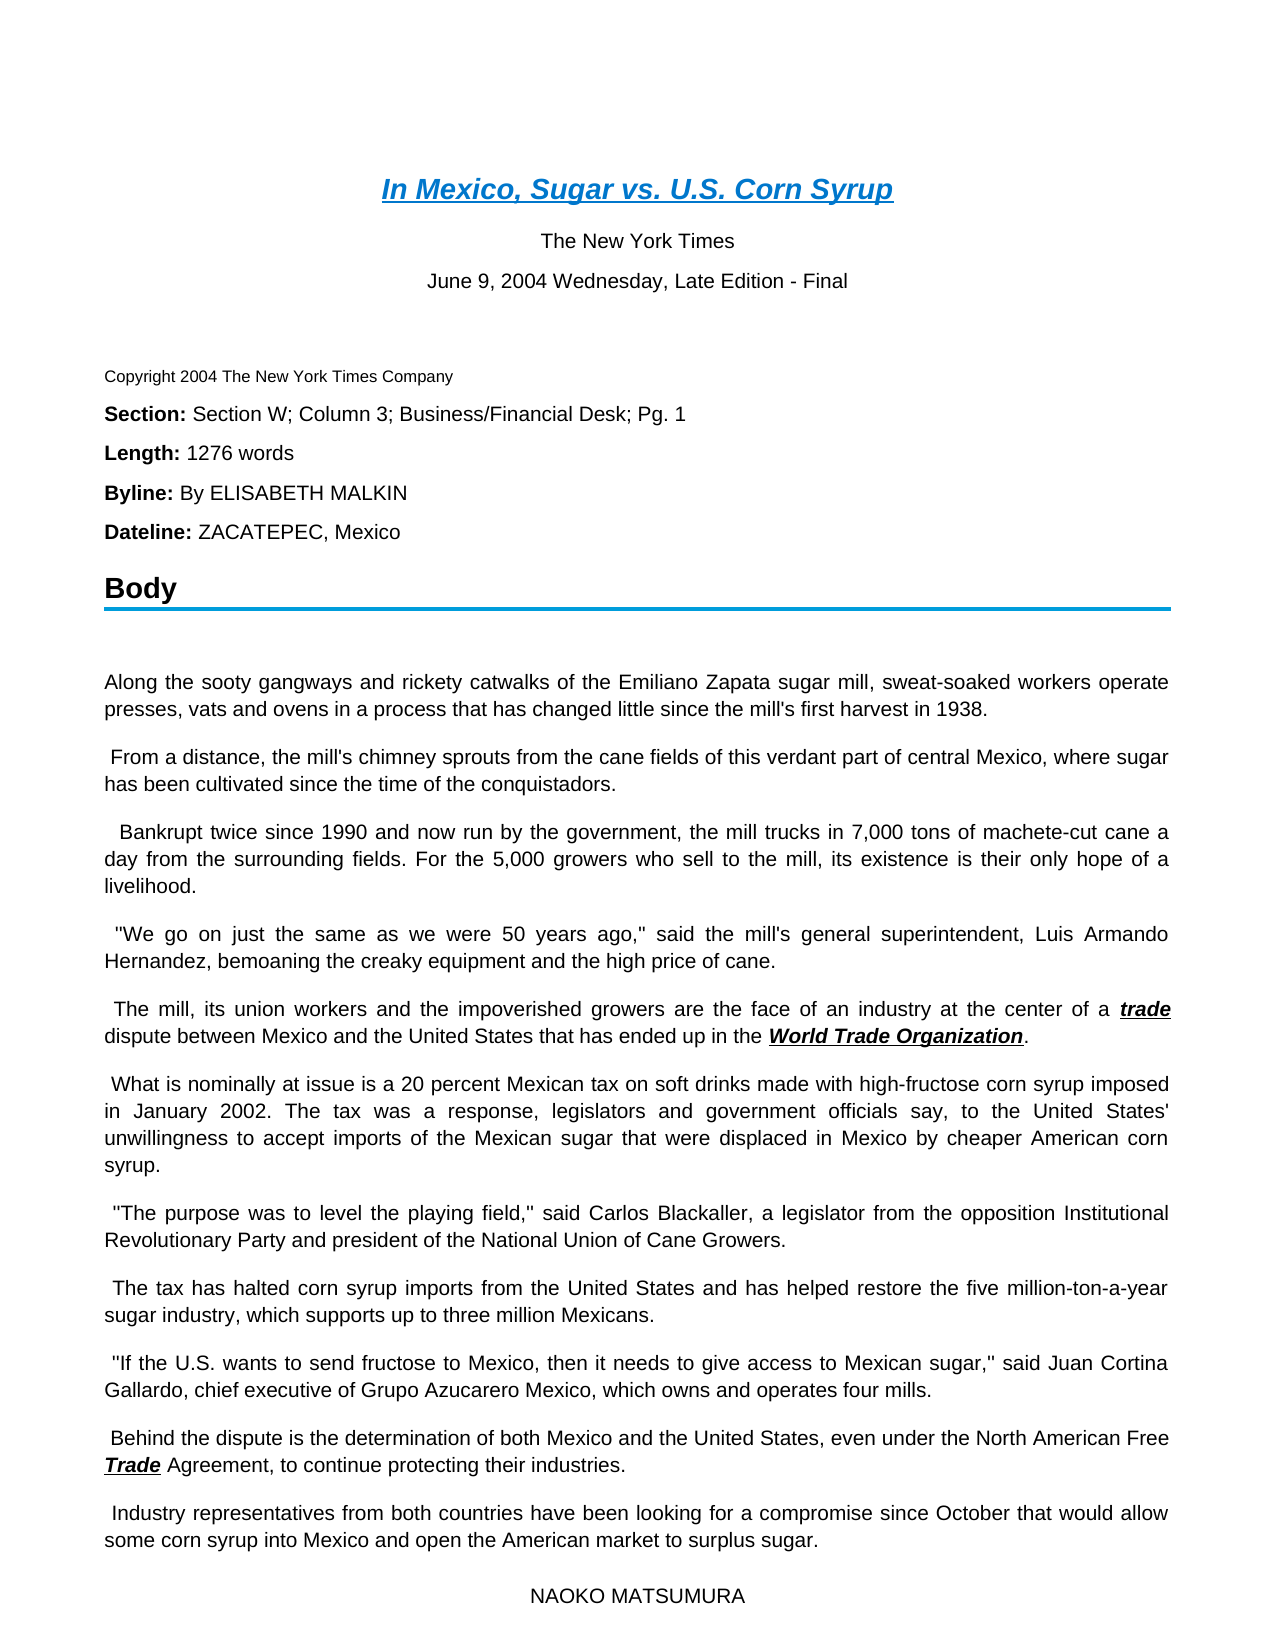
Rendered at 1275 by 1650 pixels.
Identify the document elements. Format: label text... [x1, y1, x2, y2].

text What is nominally at issue is a 20 percent Mexican tax on soft drinks made with high-fructose corn syrup imposed in January 2002. The tax was a response, legislators and government officials say, to the United States' unwillingness to accept imports of the Mexican sugar that were displaced in Mexico by cheaper American corn syrup. [104, 1069, 1171, 1177]
text The mill, its union workers and the impoverished growers are the face of an industry at the center of a trade dispute between Mexico and the United States that has ended up in the World Trade Organization. [104, 994, 1171, 1048]
text ''The purpose was to level the playing field,'' said Carlos Blackaller, a legislator from the opposition Institutional Revolutionary Party and president of the National Union of Cane Growers. [104, 1198, 1171, 1252]
text ''If the U.S. wants to send fructose to Mexico, then it needs to give access to Mexican sugar,'' said Juan Cortina Gallardo, chief executive of Grupo Azucarero Mexico, which owns and operates four mills. [104, 1348, 1171, 1402]
text Body [104, 569, 1171, 604]
text ''We go on just the same as we were 50 years ago,'' said the mill's general superintendent, Luis Armando Hernandez, bemoaning the creaky equipment and the high price of cane. [104, 919, 1171, 973]
text The tax has halted corn syrup imports from the United States and has helped restore the five million-ton-a-year sugar industry, which supports up to three million Mexicans. [104, 1273, 1171, 1327]
text Bankrupt twice since 1990 and now run by the government, the mill trucks in 7,000 tons of machete-cut cane a day from the surrounding fields. For the 5,000 growers who sell to the mill, its existence is their only hope of a livelihood. [104, 817, 1171, 898]
text Dateline: ZACATEPEC, Mexico [104, 517, 1171, 544]
text Copyright 2004 The New York Times Company [104, 334, 1171, 386]
text From a distance, the mill's chimney sprouts from the cane fields of this verdant part of central Mexico, where sugar has been cultivated since the time of the conquistadors. [104, 742, 1171, 796]
text Byline: By ELISABETH MALKIN [104, 477, 1171, 504]
text Along the sooty gangways and rickety catwalks of the Emiliano Zapata sugar mill, sweat-soaked workers operate presses, vats and ovens in a process that has changed little since the mill's first harvest in 1938. [104, 667, 1171, 721]
text Section: Section W; Column 3; Business/Financial Desk; Pg. 1 [104, 398, 1171, 425]
text June 9, 2004 Wednesday, Late Edition - Final [104, 266, 1171, 293]
text In Mexico, Sugar vs. U.S. Corn Syrup [104, 170, 1171, 205]
text Behind the dispute is the determination of both Mexico and the United States, even under the North American Free Trade Agreement, to continue protecting their industries. [104, 1423, 1171, 1477]
text The New York Times [104, 226, 1171, 253]
text Length: 1276 words [104, 438, 1171, 465]
text Industry representatives from both countries have been looking for a compromise since October that would allow some corn syrup into Mexico and open the American market to surplus sugar. [104, 1498, 1171, 1552]
